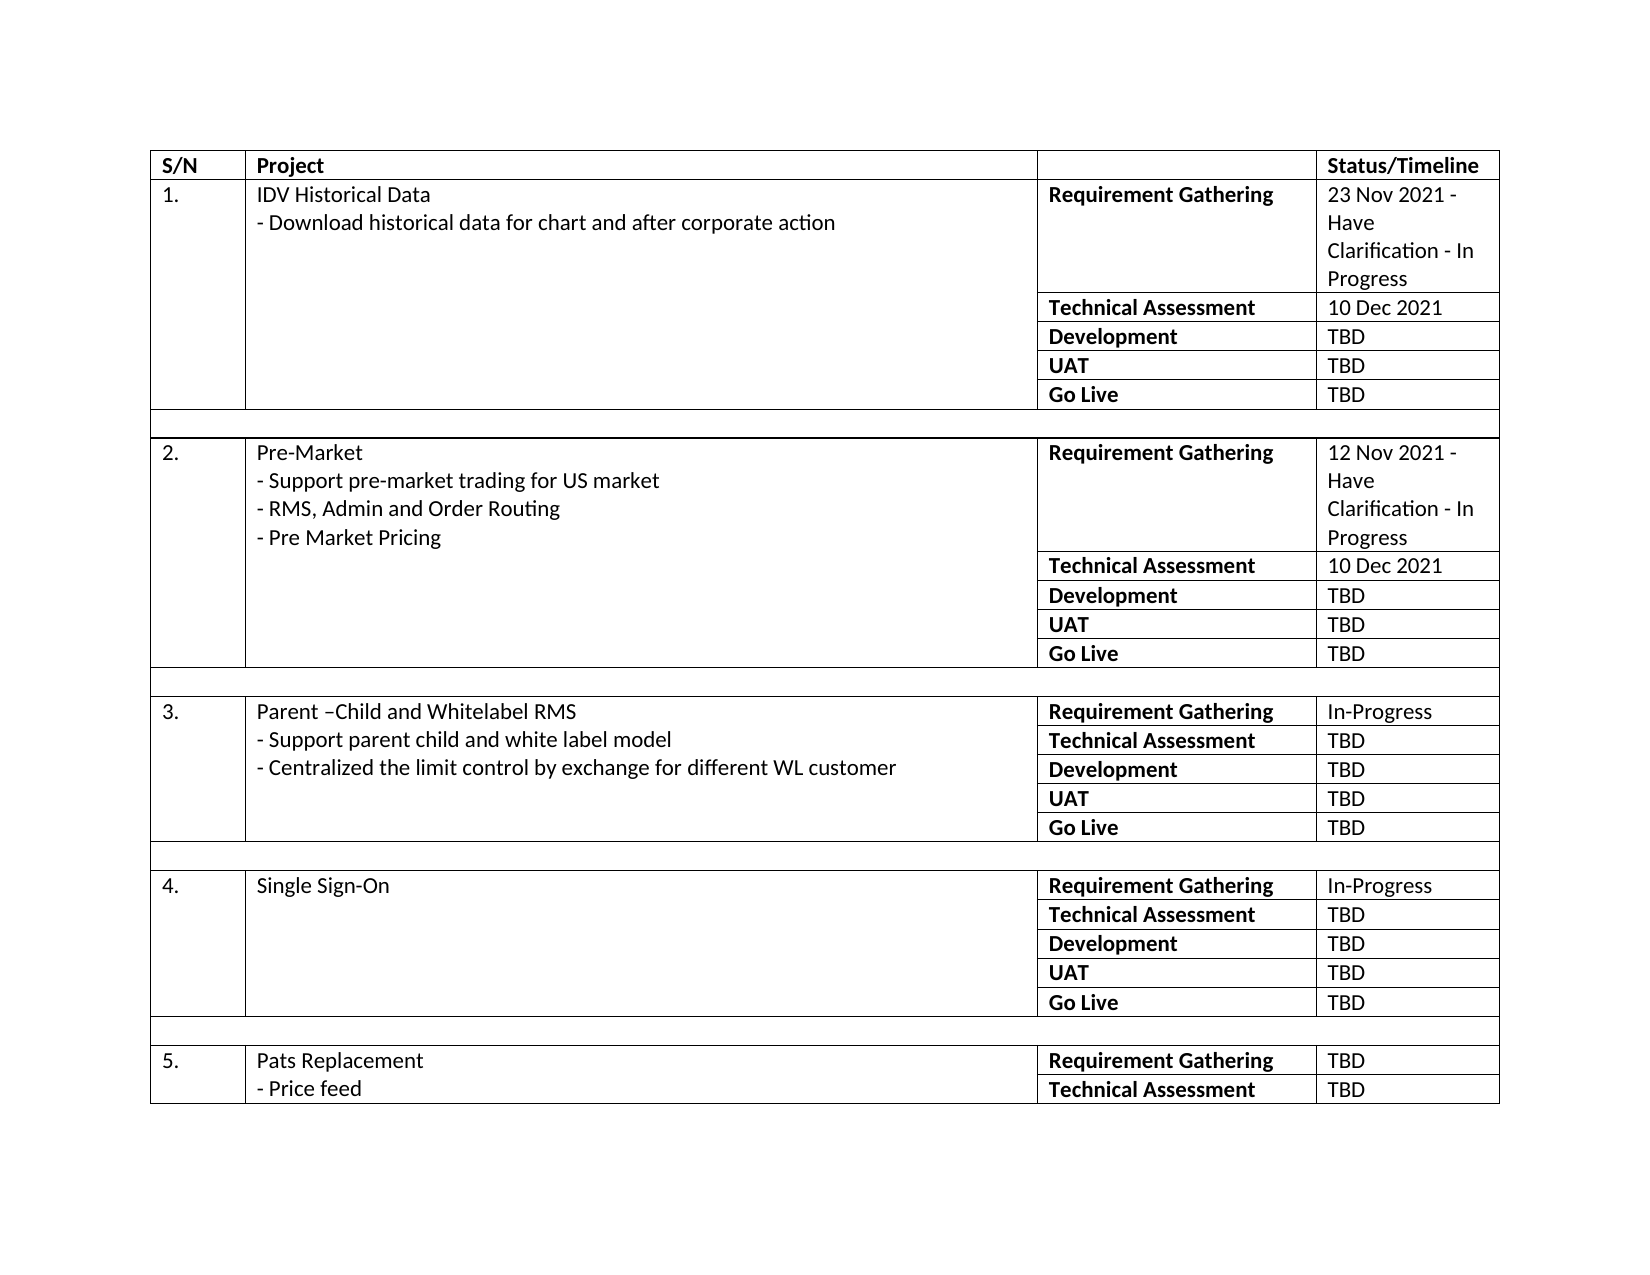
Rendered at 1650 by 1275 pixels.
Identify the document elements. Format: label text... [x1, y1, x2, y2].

table_cell Requirement Gathering [1038, 439, 1316, 551]
table_cell Parent –Child and Whitelabel RMS - Support parent child and white label model - Centralized the limit control by exchange for different WL customer [246, 697, 1037, 841]
table_cell TBD [1317, 351, 1499, 379]
table_cell IDV Historical Data - Download historical data for chart and after corporate action [246, 180, 1037, 408]
table_cell 12 Nov 2021 - Have Clarification - In Progress [1317, 439, 1499, 551]
table_cell TBD [1317, 639, 1499, 667]
table_cell 23 Nov 2021 - Have Clarification - In Progress [1317, 180, 1499, 292]
table_cell Requirement Gathering [1038, 871, 1316, 899]
table_header Status/Timeline [1317, 151, 1499, 179]
table_cell In-Progress [1317, 697, 1499, 725]
table_cell Go Live [1038, 380, 1316, 408]
table_cell UAT [1038, 959, 1316, 987]
table_cell Technical Assessment [1038, 726, 1316, 754]
table_cell 10 Dec 2021 [1317, 552, 1499, 580]
table_cell TBD [1317, 784, 1499, 812]
table_cell Requirement Gathering [1038, 180, 1316, 292]
table_cell 10 Dec 2021 [1317, 293, 1499, 321]
table_cell Technical Assessment [1038, 900, 1316, 928]
table_cell TBD [1317, 581, 1499, 609]
table_cell TBD [1317, 755, 1499, 783]
table_cell UAT [1038, 610, 1316, 638]
table_cell [151, 1017, 1499, 1045]
table_cell TBD [1317, 959, 1499, 987]
table_cell TBD [1317, 380, 1499, 408]
table_cell 3. [151, 697, 245, 841]
table_cell Development [1038, 755, 1316, 783]
table_cell Technical Assessment [1038, 1075, 1316, 1103]
table_cell Pats Replacement - Price feed - Order Routing - Download contract available for trading [246, 1046, 1037, 1103]
table_header [1038, 151, 1316, 179]
table_cell Development [1038, 322, 1316, 350]
table_cell 1. [151, 180, 245, 408]
table_cell 4. [151, 871, 245, 1016]
table_cell Technical Assessment [1038, 552, 1316, 580]
table_cell TBD [1317, 1075, 1499, 1103]
table_cell [151, 668, 1499, 696]
table_cell UAT [1038, 784, 1316, 812]
table_cell In-Progress [1317, 871, 1499, 899]
table_cell TBD [1317, 726, 1499, 754]
table_cell TBD [1317, 322, 1499, 350]
table_cell Requirement Gathering [1038, 697, 1316, 725]
table_cell Go Live [1038, 813, 1316, 841]
table_cell Requirement Gathering [1038, 1046, 1316, 1074]
table_cell [151, 410, 1499, 437]
table_cell 2. [151, 439, 245, 667]
table_cell TBD [1317, 813, 1499, 841]
table_cell TBD [1317, 930, 1499, 957]
table_header Project [246, 151, 1037, 179]
table_cell Pre-Market - Support pre-market trading for US market - RMS, Admin and Order Routing - Pre Market Pricing [246, 439, 1037, 667]
table_cell TBD [1317, 1046, 1499, 1074]
table_cell Single Sign-On [246, 871, 1037, 1016]
table_cell UAT [1038, 351, 1316, 379]
table_header S/N [151, 151, 245, 179]
table_cell Development [1038, 581, 1316, 609]
table_cell [151, 842, 1499, 870]
table_cell Development [1038, 930, 1316, 957]
table_cell Technical Assessment [1038, 293, 1316, 321]
table_cell TBD [1317, 900, 1499, 928]
table_cell Go Live [1038, 639, 1316, 667]
table_cell Go Live [1038, 988, 1316, 1016]
table_cell TBD [1317, 610, 1499, 638]
table_cell TBD [1317, 988, 1499, 1016]
table_cell 5. [151, 1046, 245, 1103]
